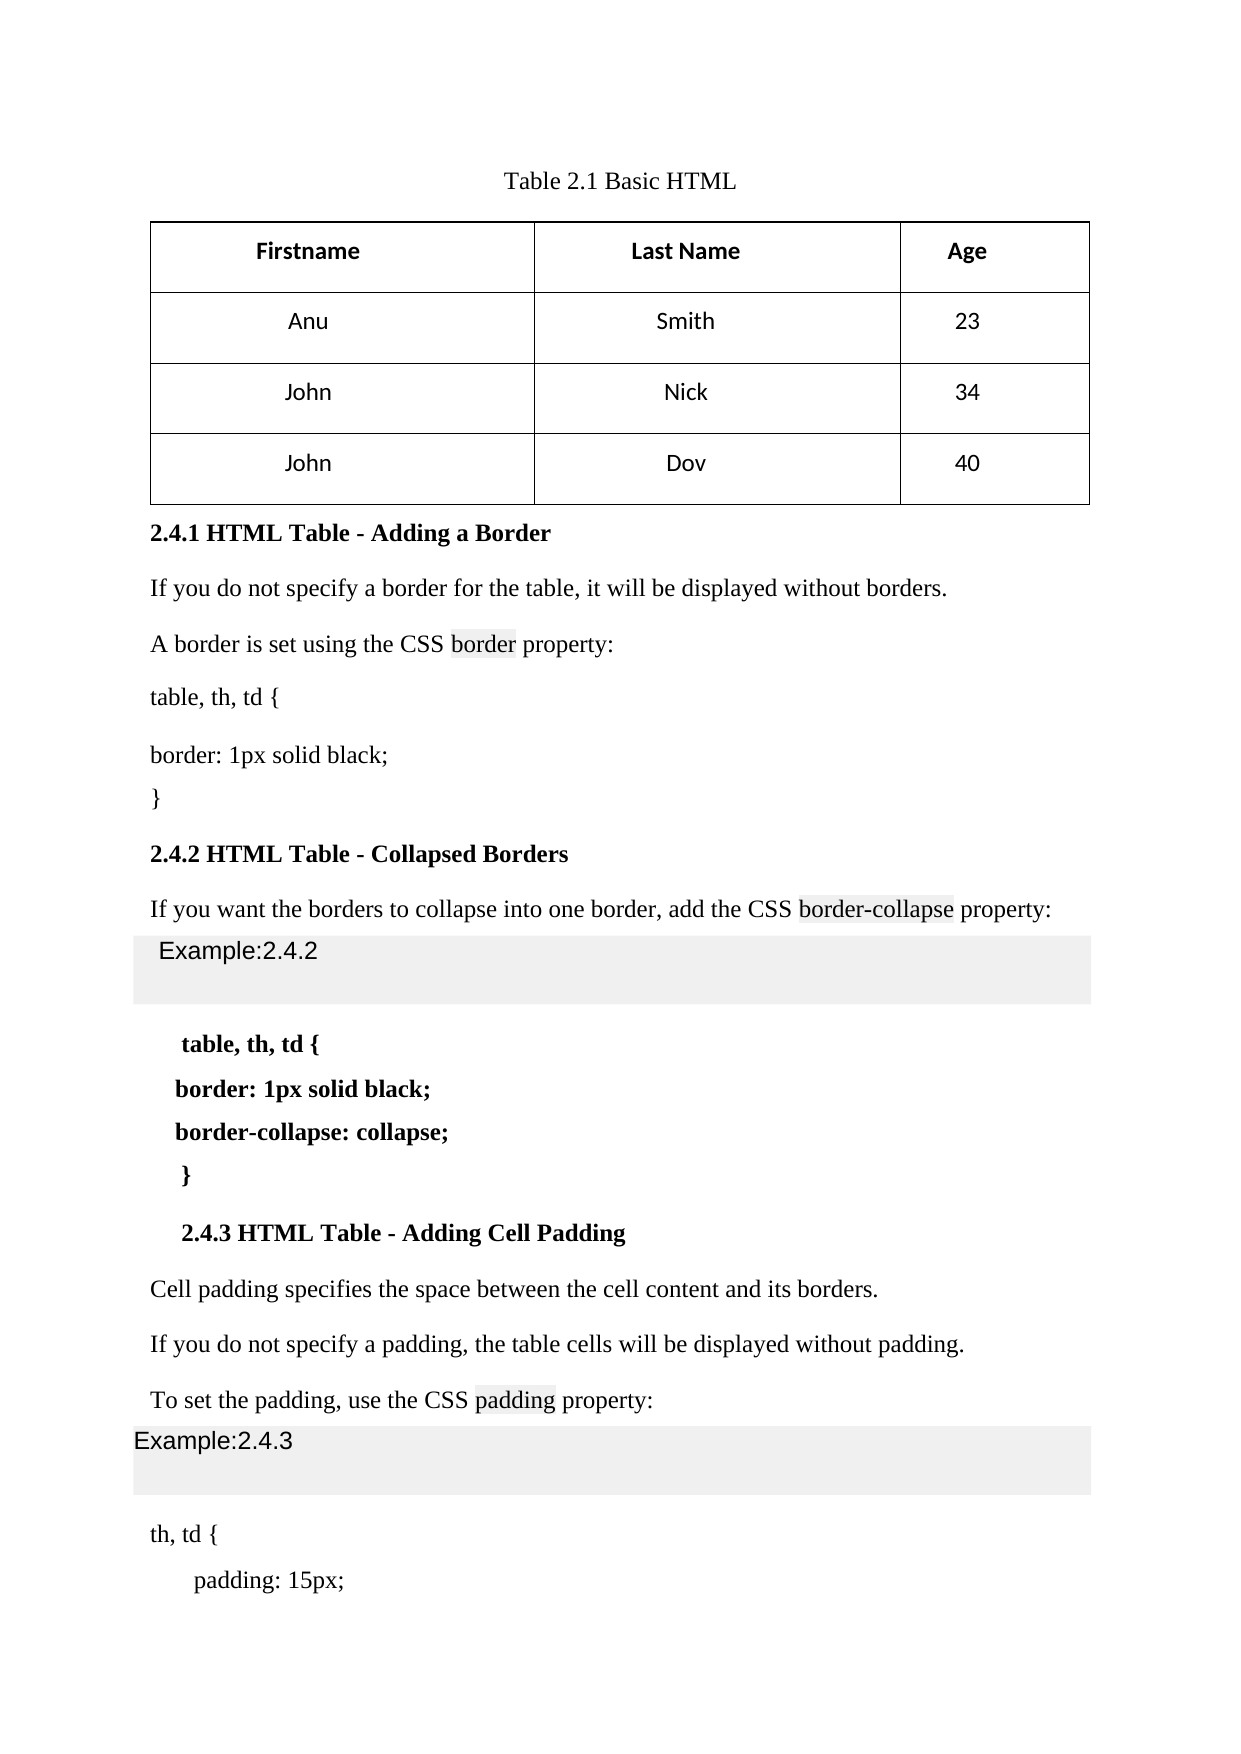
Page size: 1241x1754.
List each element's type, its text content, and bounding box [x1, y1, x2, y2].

text padding: 15px; [119, 1565, 1188, 1593]
table_cell Nick [535, 364, 900, 433]
subtitle HTML Table - Collapsed Borders [150, 839, 1188, 868]
text table, th, td { [150, 682, 1188, 711]
text Cell padding specifies the space between the cell content and its borders. [150, 1274, 1188, 1302]
text border: 1px solid black; border-collapse: collapse; [175, 1074, 449, 1146]
text If you do not specify a border for the table, it will be displayed without borders. [150, 573, 1188, 602]
subtitle 2.4.3 HTML Table - Adding Cell Padding [150, 1218, 1188, 1247]
table_header Last Name [535, 223, 900, 292]
table_cell Dov [535, 434, 900, 504]
text A border is set using the CSS border property: [150, 629, 451, 658]
table_cell 40 [901, 434, 1089, 504]
table_cell 34 [901, 364, 1089, 433]
text } [150, 783, 1188, 812]
table_cell John [151, 364, 534, 433]
table_header Age [901, 223, 1089, 292]
text A border is set using the CSS border property: [516, 629, 1188, 658]
text If you do not specify a padding, the table cells will be displayed without padding. [150, 1329, 1188, 1358]
table_header Firstname [151, 223, 534, 292]
text To set the padding, use the CSS padding property: [150, 1385, 475, 1414]
subtitle HTML Table - Adding a Border [150, 518, 1188, 546]
subtitle } [150, 1161, 1188, 1189]
text th, td { [150, 1519, 1188, 1548]
table_cell 23 [901, 293, 1089, 363]
subtitle table, th, td { [150, 1029, 1188, 1058]
text To set the padding, use the CSS padding property: [556, 1385, 1188, 1414]
table_cell Anu [151, 293, 534, 363]
text Table 2.1 Basic HTML [485, 166, 755, 194]
text If you want the borders to collapse into one border, add the CSS border-collapse property: [150, 894, 1188, 923]
table_cell John [151, 434, 534, 504]
table_cell Smith [535, 293, 900, 363]
text border: 1px solid black; [150, 740, 1188, 769]
